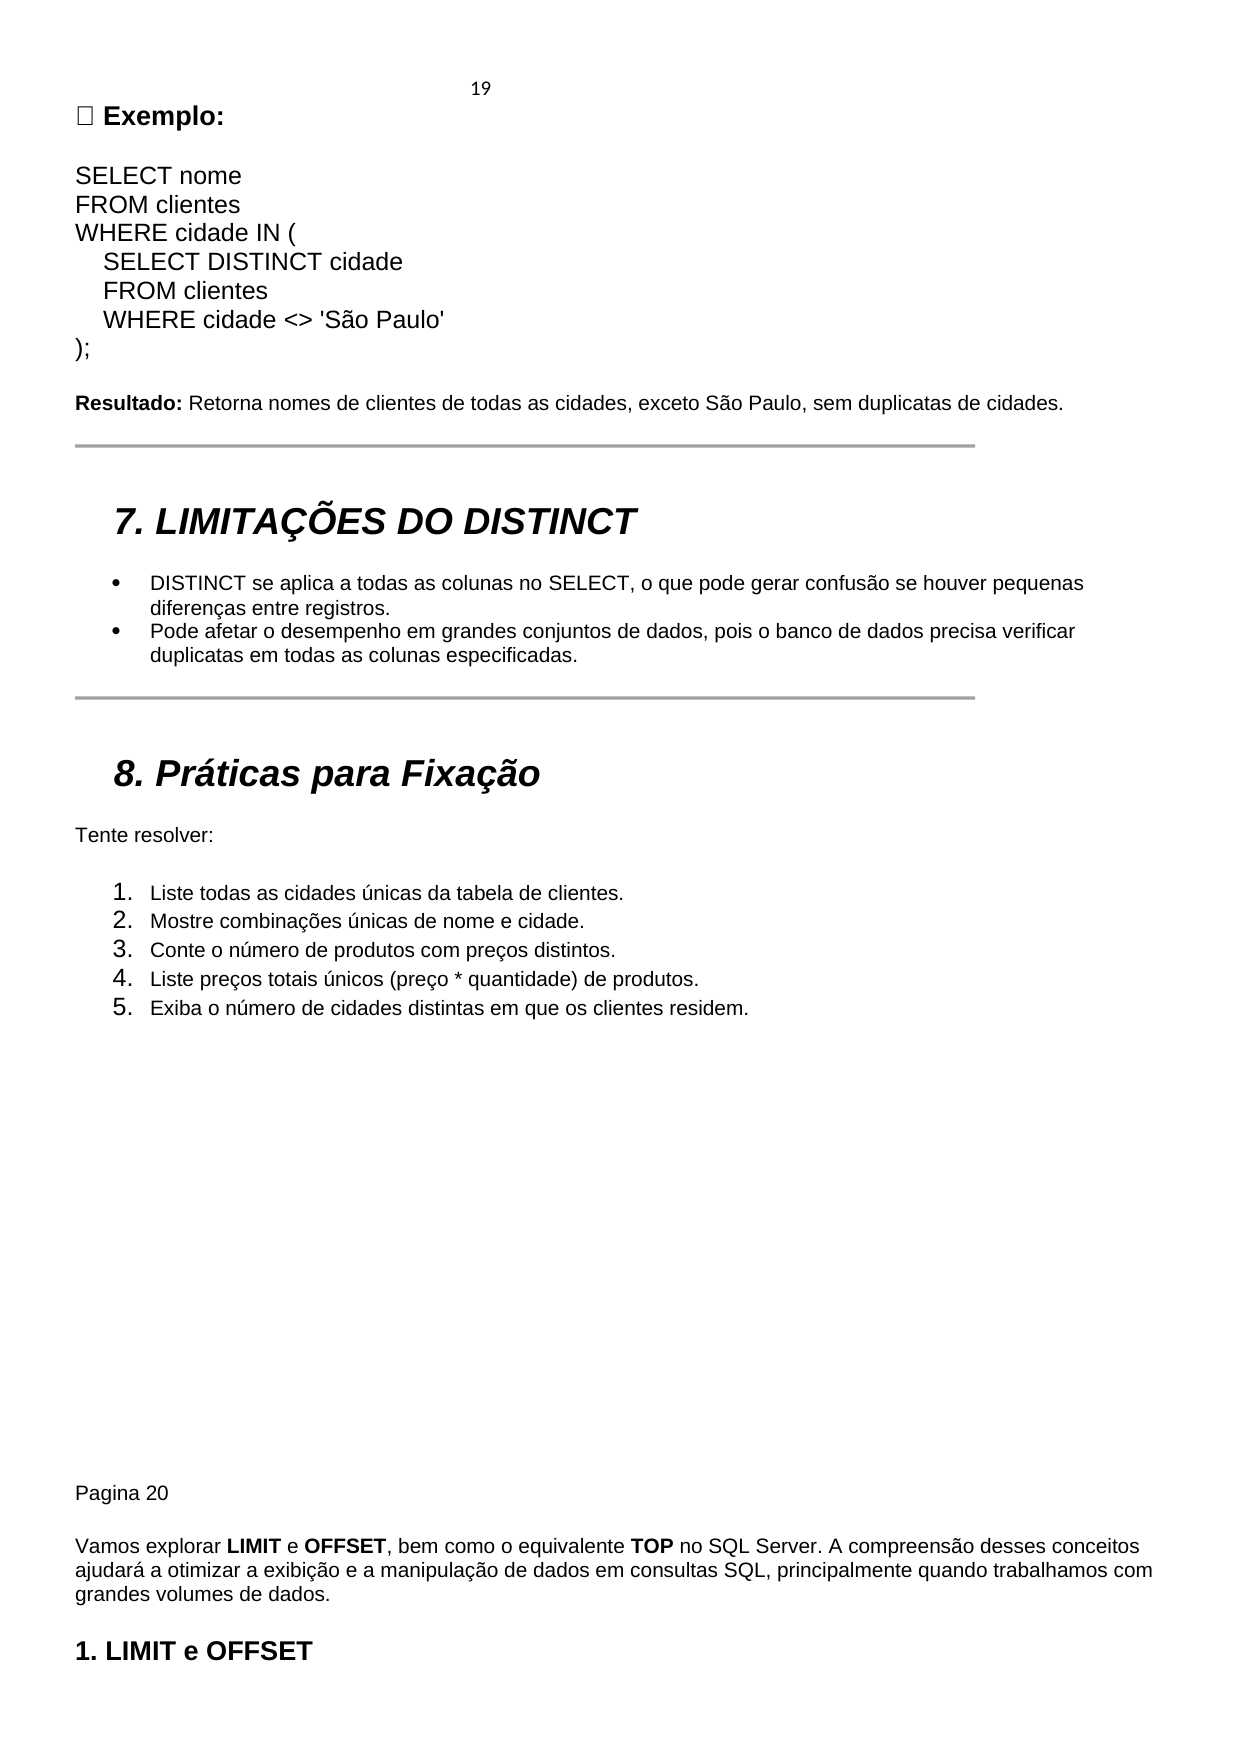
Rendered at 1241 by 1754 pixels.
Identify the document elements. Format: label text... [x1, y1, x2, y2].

text Resultado: Retorna nomes de clientes de todas as cidades, exceto São Paulo, sem duplicatas de cidades. [75, 391, 1165, 415]
subtitle 🔹 Exemplo: [75, 100, 1165, 132]
subtitle 📝 8. Práticas para Fixação [75, 751, 1165, 794]
list Liste todas as cidades únicas da tabela de clientes. [112, 876, 1165, 905]
list Conte o número de produtos com preços distintos. [112, 934, 1165, 963]
text FROM clientes [75, 276, 1165, 304]
text FROM clientes [75, 189, 1165, 218]
text WHERE cidade <> 'São Paulo' [75, 304, 1165, 333]
text WHERE cidade IN ( [75, 218, 1165, 247]
subtitle 1. LIMIT e OFFSET [75, 1635, 1165, 1666]
list Exiba o número de cidades distintas em que os clientes residem. [112, 991, 1165, 1020]
list Pode afetar o desempenho em grandes conjuntos de dados, pois o banco de dados precisa verificar duplicatas em todas as colunas especificadas. [112, 619, 1165, 667]
text Pagina 20 [75, 1481, 1165, 1504]
text ); [75, 333, 1165, 362]
text Vamos explorar LIMIT e OFFSET, bem como o equivalente TOP no SQL Server. A compreensão desses conceitos ajudará a otimizar a exibição e a manipulação de dados em consultas SQL, principalmente quando trabalhamos com grandes volumes de dados. [75, 1534, 1165, 1606]
text SELECT nome [75, 161, 1165, 189]
text SELECT DISTINCT cidade [75, 247, 1165, 276]
list DISTINCT se aplica a todas as colunas no SELECT, o que pode gerar confusão se houver pequenas diferenças entre registros. [112, 571, 1165, 619]
subtitle 🚀 7. LIMITAÇÕES DO DISTINCT [75, 499, 1165, 542]
text Tente resolver: [75, 823, 1165, 847]
list Liste preços totais únicos (preço * quantidade) de produtos. [112, 963, 1165, 991]
list Mostre combinações únicas de nome e cidade. [112, 905, 1165, 934]
